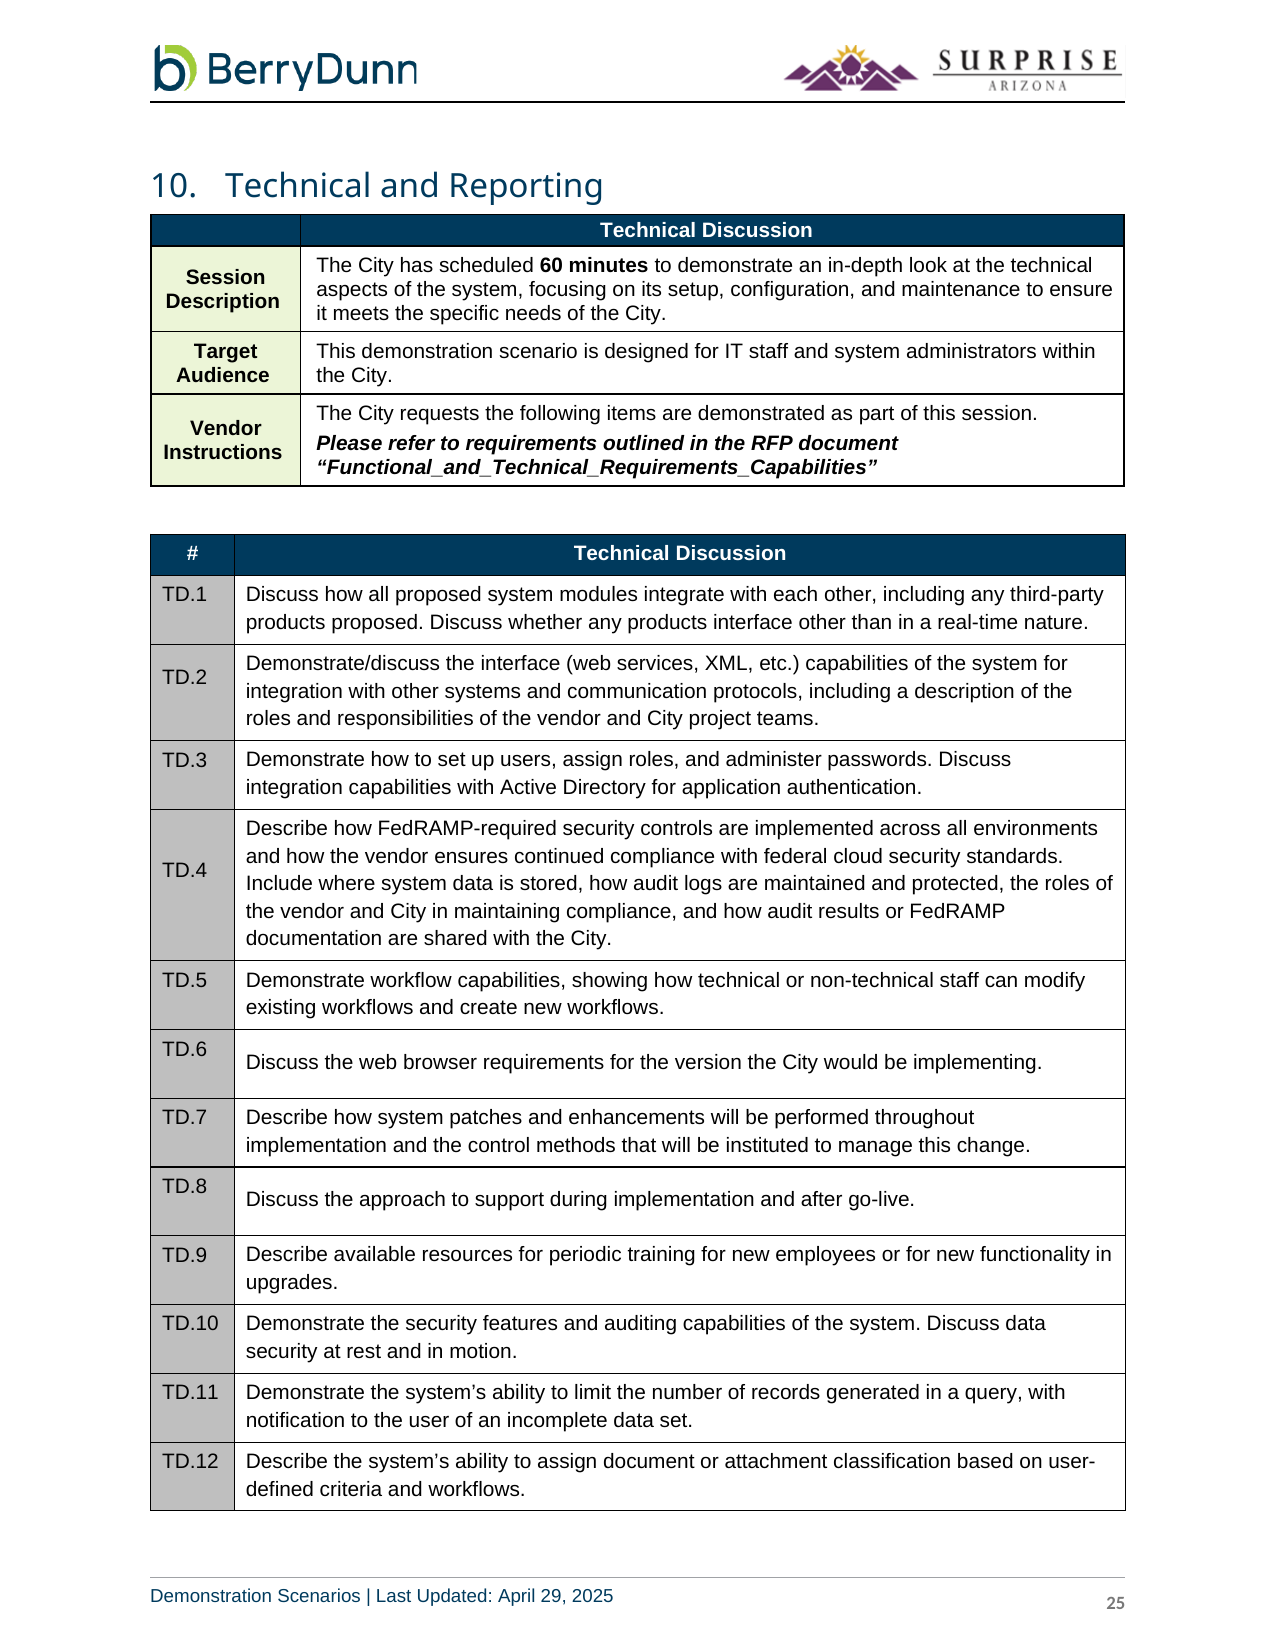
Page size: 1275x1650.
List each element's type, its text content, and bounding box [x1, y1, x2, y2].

table_header Technical Discussion [235, 535, 1125, 575]
subtitle Technical and Reporting [150, 161, 1125, 207]
table_cell Demonstrate how to set up users, assign roles, and administer passwords. Discuss integration capabilities with Active Directory for application authentication. [235, 741, 1125, 809]
table_cell [151, 1030, 234, 1098]
picture [769, 45, 1127, 98]
table_cell [151, 1236, 234, 1304]
table_cell [151, 1374, 234, 1442]
table_cell This demonstration scenario is designed for IT staff and system administrators within the City. [301, 332, 1123, 393]
table_cell [151, 645, 234, 740]
table_header # [151, 535, 234, 575]
table_cell Describe how FedRAMP-required security controls are implemented across all environments and how the vendor ensures continued compliance with federal cloud security standards. Include where system data is stored, how audit logs are maintained and protected, the roles of the vendor and City in maintaining compliance, and how audit results or FedRAMP documentation are shared with the City. [235, 810, 1125, 960]
table_cell The City requests the following items are demonstrated as part of this session. Please refer to requirements outlined in the RFP document “Functional_and_Technical_Requirements_Capabilities” [301, 395, 1123, 485]
table_cell Demonstrate the system’s ability to limit the number of records generated in a query, with notification to the user of an incomplete data set. [235, 1374, 1125, 1442]
table_cell Discuss how all proposed system modules integrate with each other, including any third-party products proposed. Discuss whether any products interface other than in a real-time nature. [235, 576, 1125, 644]
table_header [152, 215, 300, 245]
table_cell Vendor Instructions [152, 395, 300, 485]
table_cell The City has scheduled 60 minutes to demonstrate an in-depth look at the technical aspects of the system, focusing on its setup, configuration, and maintenance to ensure it meets the specific needs of the City. [301, 247, 1123, 331]
table_cell [151, 810, 234, 960]
table_cell Demonstrate/discuss the interface (web services, XML, etc.) capabilities of the system for integration with other systems and communication protocols, including a description of the roles and responsibilities of the vendor and City project teams. [235, 645, 1125, 740]
table_cell Discuss the approach to support during implementation and after go-live. [235, 1168, 1125, 1235]
table_cell [151, 741, 234, 809]
table_cell Demonstrate workflow capabilities, showing how technical or non-technical staff can modify existing workflows and create new workflows. [235, 961, 1125, 1029]
table_cell Describe available resources for periodic training for new employees or for new functionality in upgrades. [235, 1236, 1125, 1304]
table_cell Discuss the web browser requirements for the version the City would be implementing. [235, 1030, 1125, 1098]
table_cell Describe the system’s ability to assign document or attachment classification based on user-defined criteria and workflows. [235, 1443, 1125, 1510]
table_cell Session Description [152, 247, 300, 331]
table_cell Target Audience [152, 332, 300, 393]
table_cell [151, 1305, 234, 1373]
table_cell [151, 961, 234, 1029]
table_cell [151, 576, 234, 644]
table_cell [151, 1168, 234, 1235]
table_cell [151, 1443, 234, 1510]
table_cell Demonstrate the security features and auditing capabilities of the system. Discuss data security at rest and in motion. [235, 1305, 1125, 1373]
table_cell Describe how system patches and enhancements will be performed throughout implementation and the control methods that will be instituted to manage this change. [235, 1099, 1125, 1166]
table_cell [151, 1099, 234, 1166]
table_header Technical Discussion [301, 215, 1123, 245]
